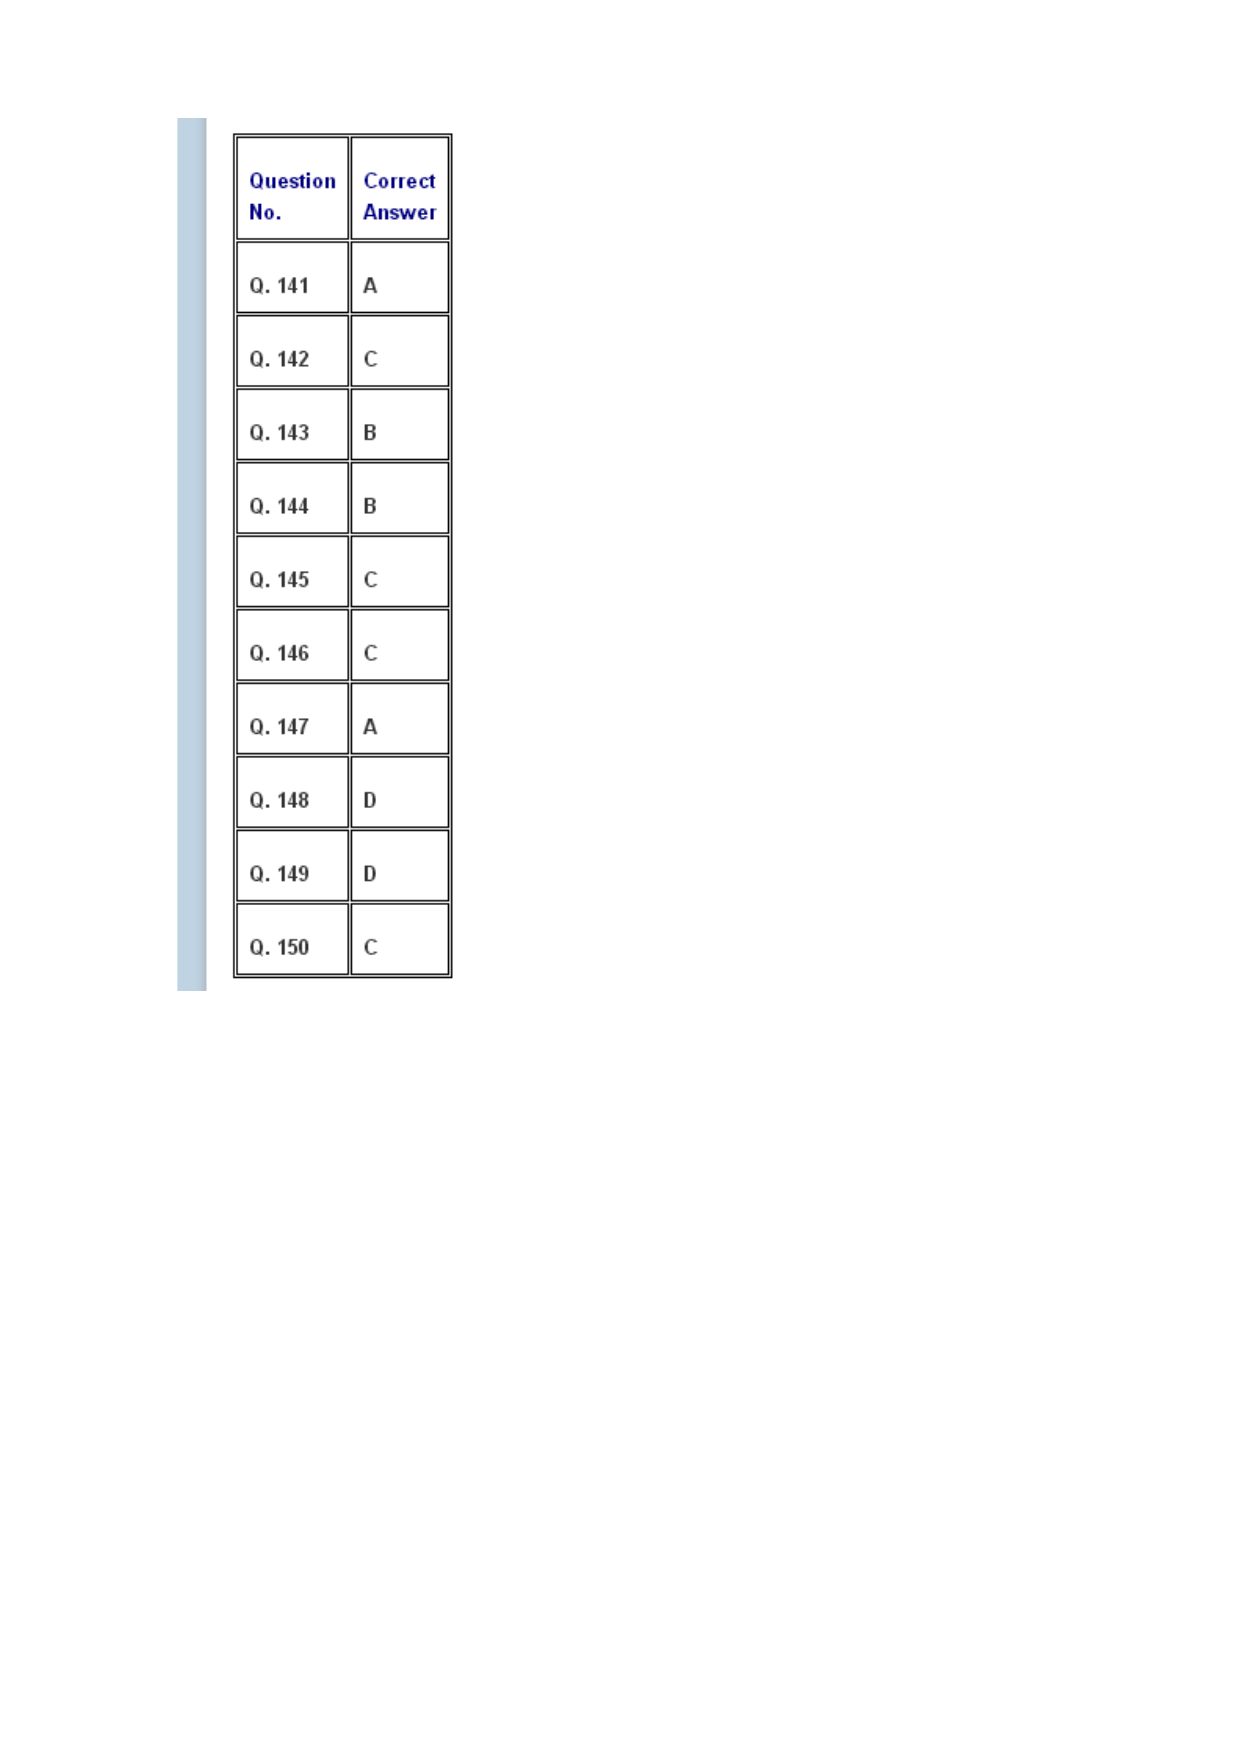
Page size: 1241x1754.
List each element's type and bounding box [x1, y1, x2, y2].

picture [177, 118, 788, 991]
